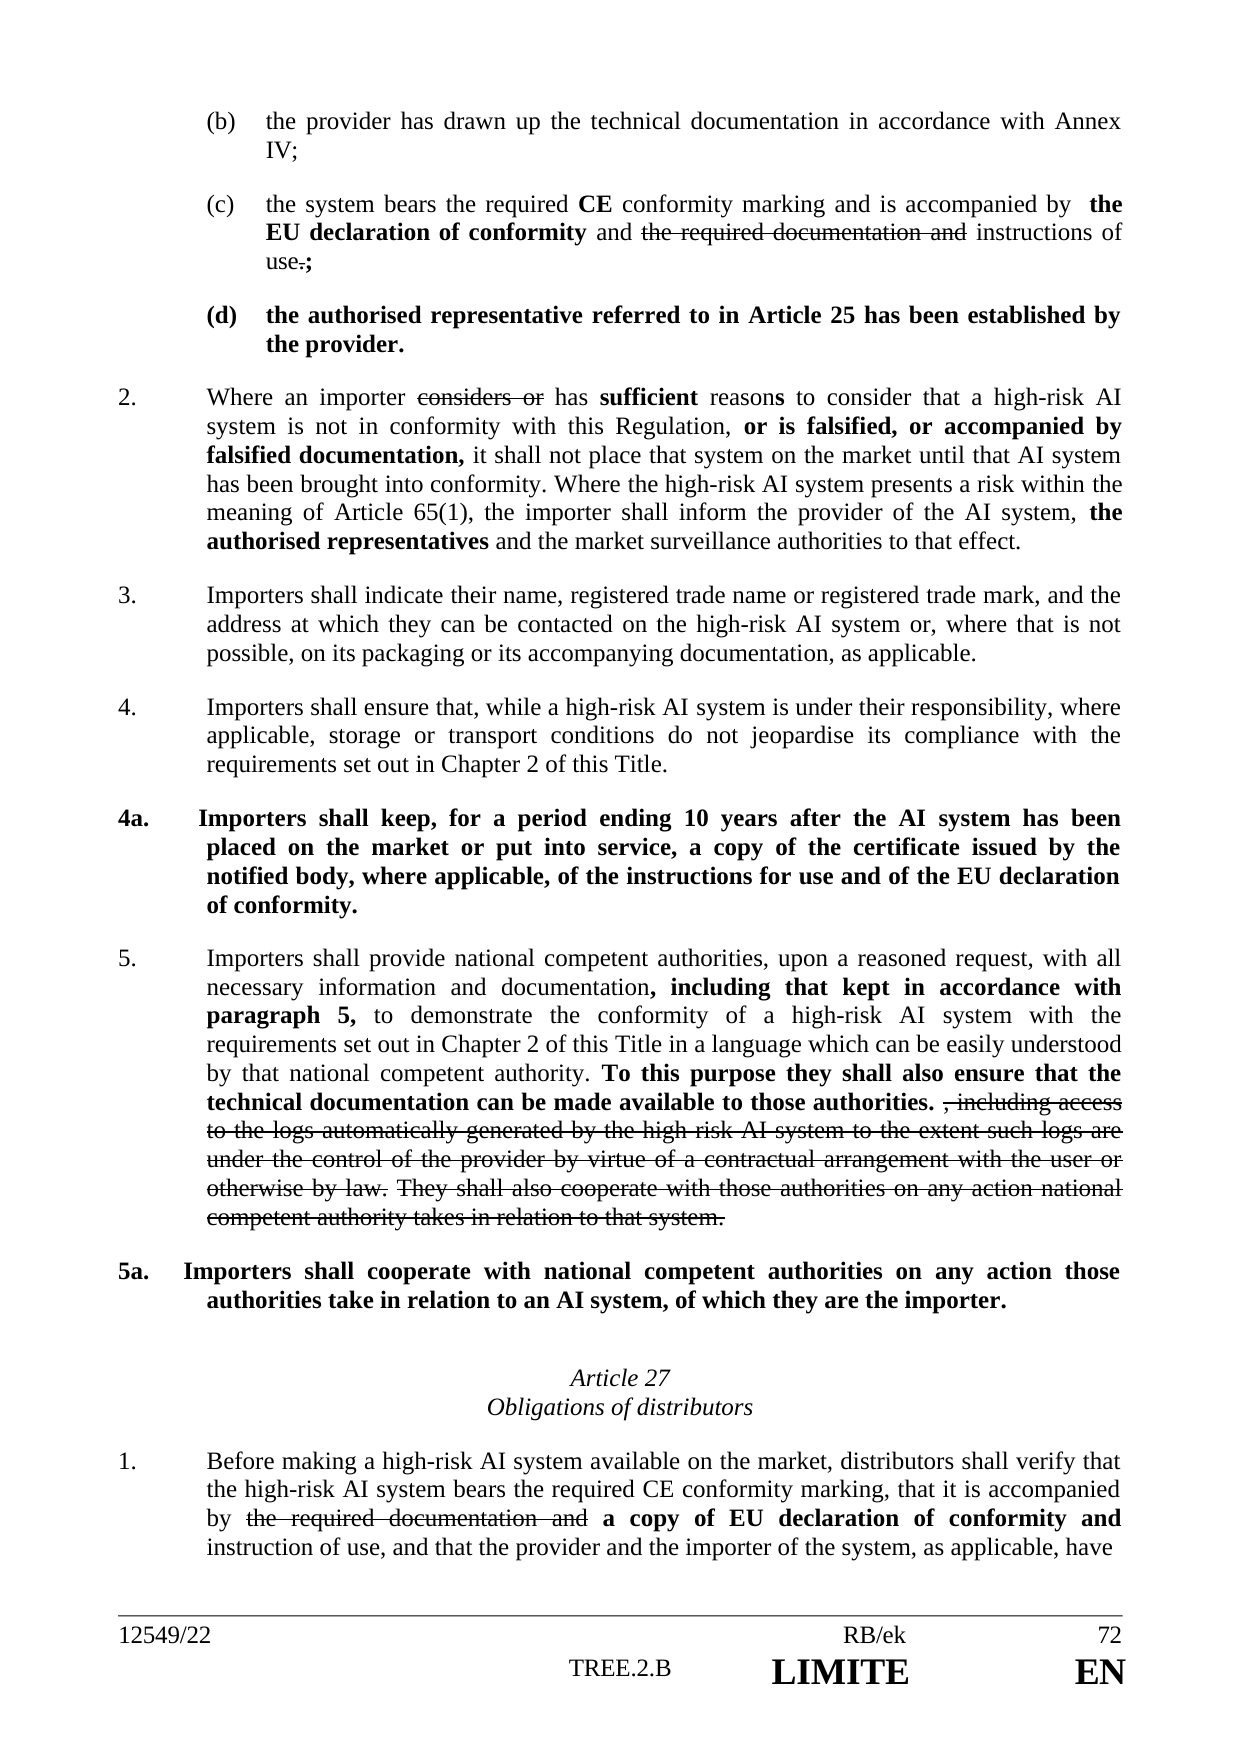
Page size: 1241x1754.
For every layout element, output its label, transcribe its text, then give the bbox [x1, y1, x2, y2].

list Importers shall provide national competent authorities, upon a reasoned request, with all necessary information and documentation, including that kept in accordance with paragraph 5, to demonstrate the conformity of a high-risk AI system with the requirements set out in Chapter 2 of this Title in a language which can be easily understood by that national competent authority. To this purpose they shall also ensure that the technical documentation can be made available to those authorities. , including access to the logs automatically generated by the high-risk AI system to the extent such logs are under the control of the provider by virtue of a contractual arrangement with the user or otherwise by law. They shall also cooperate with those authorities on any action national competent authority takes in relation to that system. [118, 943, 1122, 1231]
list Where an importer considers or has sufficient reasons to consider that a high-risk AI system is not in conformity with this Regulation, or is falsified, or accompanied by falsified documentation, it shall not place that system on the market until that AI system has been brought into conformity. Where the high-risk AI system presents a risk within the meaning of Article 65(1), the importer shall inform the provider of the AI system, the authorised representatives and the market surveillance authorities to that effect. [118, 382, 1122, 555]
text 4a. Importers shall keep, for a period ending 10 years after the AI system has been placed on the market or put into service, a copy of the certificate issued by the notified body, where applicable, of the instructions for use and of the EU declaration of conformity. [118, 803, 1122, 918]
text Article 27 Obligations of distributors [487, 1363, 771, 1421]
list the authorised representative referred to in Article 25 has been established by the provider. [206, 300, 1122, 358]
list Importers shall ensure that, while a high-risk AI system is under their responsibility, where applicable, storage or transport conditions do not jeopardise its compliance with the requirements set out in Chapter 2 of this Title. [118, 692, 1122, 778]
list the provider has drawn up the technical documentation in accordance with Annex IV; [206, 106, 1122, 163]
list the system bears the required CE conformity marking and is accompanied by the EU declaration of conformity and the required documentation and instructions of use.; [206, 189, 1122, 275]
list Importers shall indicate their name, registered trade name or registered trade mark, and the address at which they can be contacted on the high-risk AI system or, where that is not possible, on its packaging or its accompanying documentation, as applicable. [118, 580, 1122, 666]
text 5a. Importers shall cooperate with national competent authorities on any action those authorities take in relation to an AI system, of which they are the importer. [118, 1256, 1121, 1314]
list Before making a high-risk AI system available on the market, distributors shall verify that the high-risk AI system bears the required CE conformity marking, that it is accompanied by the required documentation and a copy of EU declaration of conformity and instruction of use, and that the provider and the importer of the system, as applicable, have [118, 1446, 1122, 1561]
